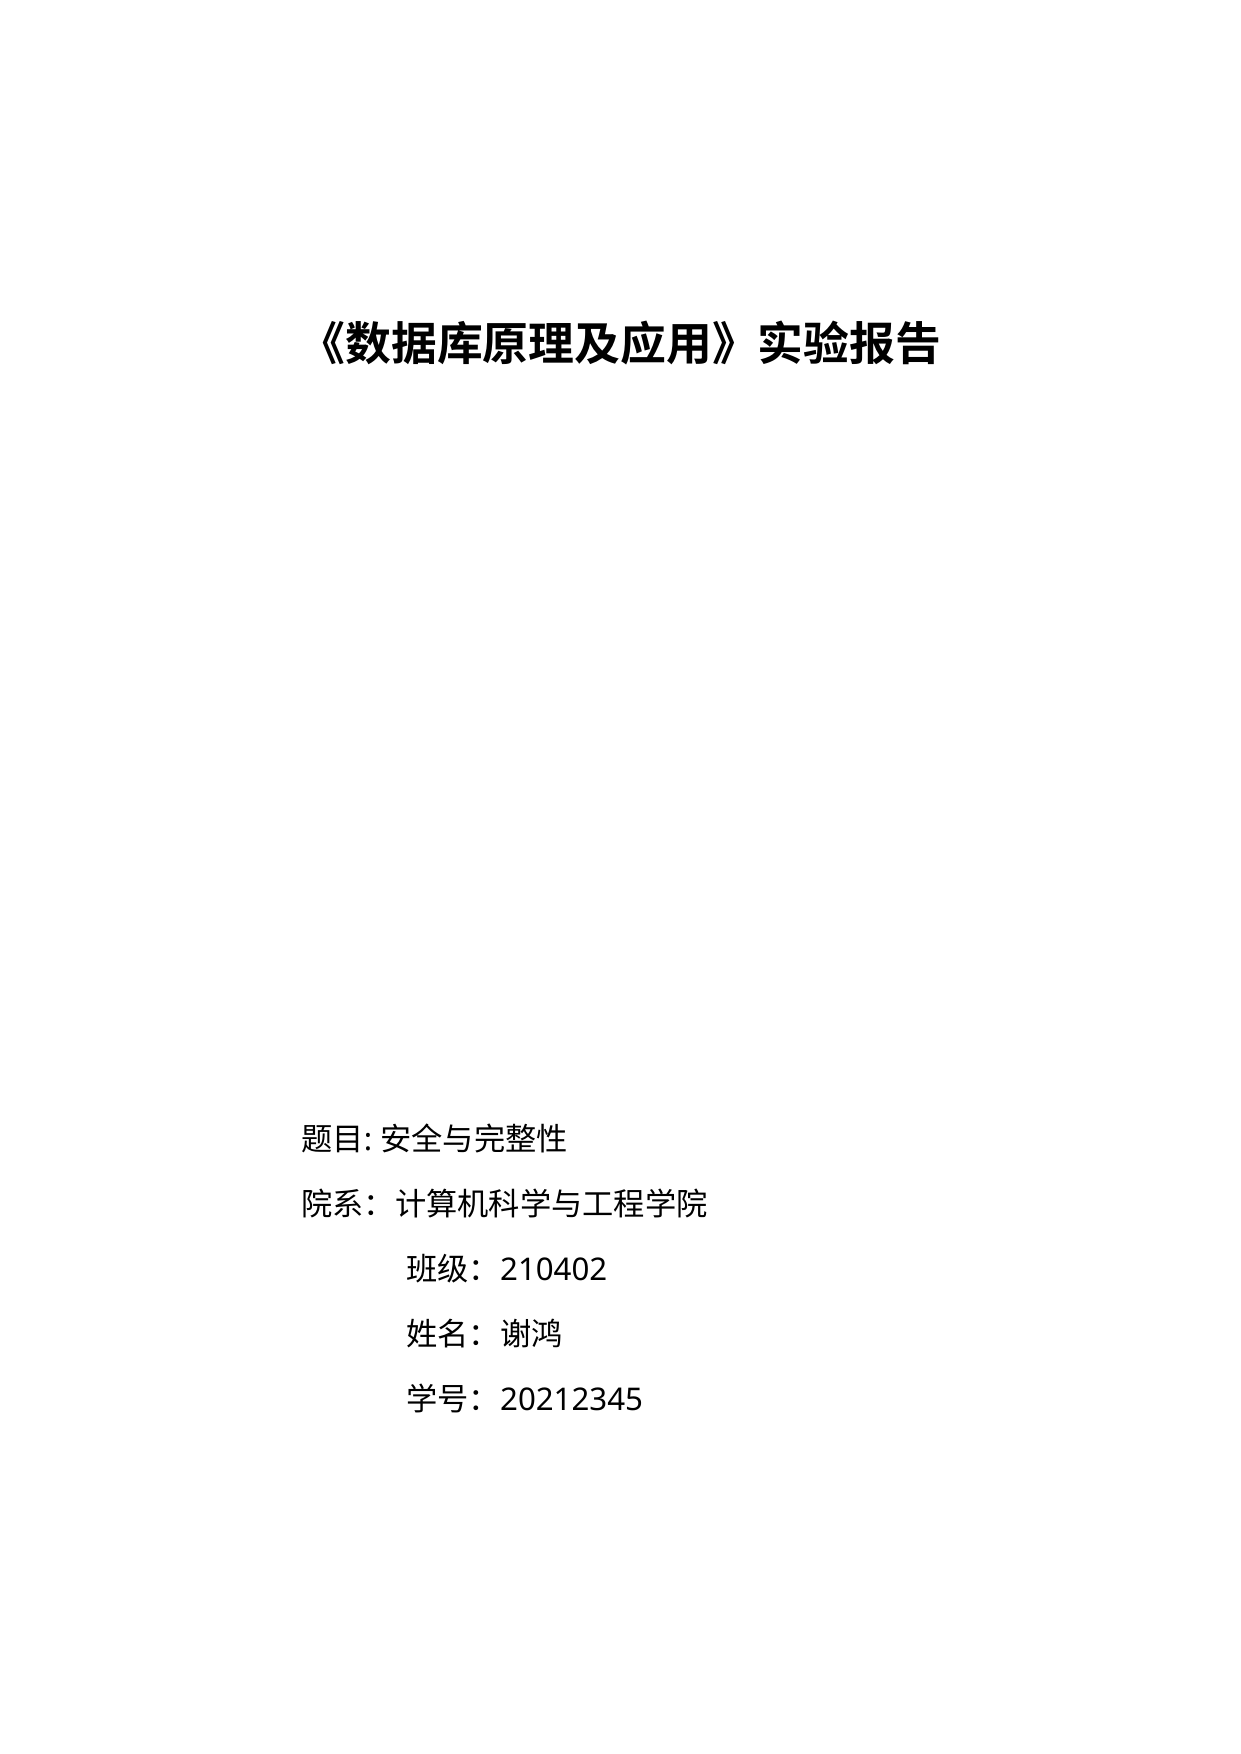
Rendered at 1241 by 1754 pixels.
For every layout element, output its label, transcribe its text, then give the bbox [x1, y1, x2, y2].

text 姓名：谢鸿 [187, 1299, 1053, 1364]
text 题目: 安全与完整性 [187, 1104, 1053, 1169]
text 学号：20212345 [187, 1364, 1053, 1429]
text 班级：210402 [187, 1234, 1053, 1299]
text 院系：计算机科学与工程学院 [187, 1169, 1053, 1234]
text 《数据库原理及应用》实验报告 [187, 292, 1053, 389]
